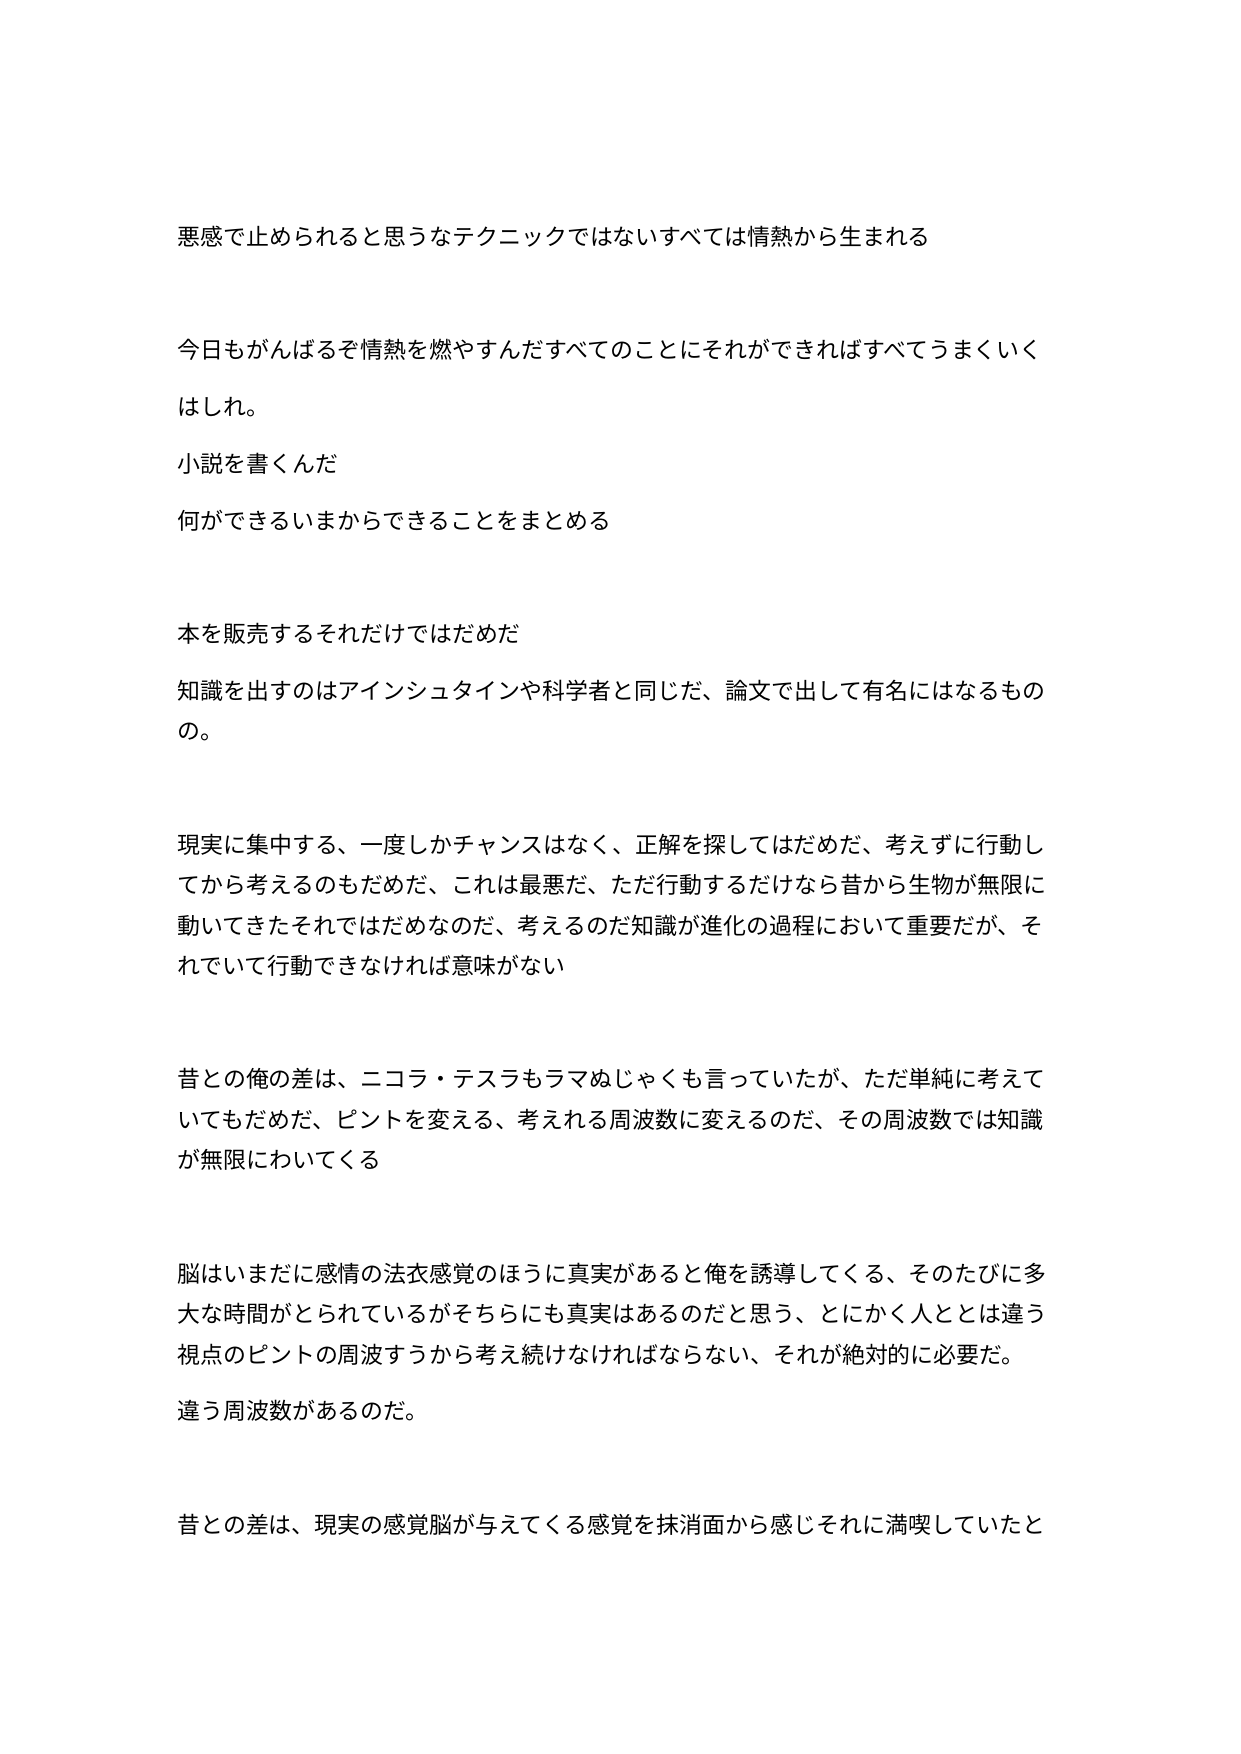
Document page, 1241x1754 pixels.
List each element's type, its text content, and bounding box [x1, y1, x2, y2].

text 小説を書くんだ [177, 444, 1063, 481]
text 何ができるいまからできることをまとめる [177, 501, 1063, 538]
text 本を販売するそれだけではだめだ [177, 614, 1063, 651]
text 今日もがんばるぞ情熱を燃やすんだすべてのことにそれができればすべてうまくいく [177, 330, 1063, 368]
text 違う周波数があるのだ。 [177, 1391, 1063, 1429]
text はしれ。 [177, 387, 1063, 424]
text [177, 1504, 1063, 1542]
text 脳はいまだに感情の法衣感覚のほうに真実があると俺を誘導してくる、そのたびに多大な時間がとられているがそちらにも真実はあるのだと思う、とにかく人ととは違う視点のピントの周波すうから考え続けなければならない、それが絶対的に必要だ。 [177, 1253, 1063, 1372]
text 知識を出すのはアインシュタインや科学者と同じだ、論文で出して有名にはなるものの。 [177, 671, 1063, 749]
text 現実に集中する、一度しかチャンスはなく、正解を探してはだめだ、考えずに行動してから考えるのもだめだ、これは最悪だ、ただ行動するだけなら昔から生物が無限に動いてきたそれではだめなのだ、考えるのだ知識が進化の過程において重要だが、それでいて行動できなければ意味がない [177, 824, 1063, 983]
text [177, 217, 1063, 254]
text 昔との俺の差は、ニコラ・テスラもラマぬじゃくも言っていたが、ただ単純に考えていてもだめだ、ピントを変える、考えれる周波数に変えるのだ、その周波数では知識が無限にわいてくる [177, 1059, 1063, 1178]
